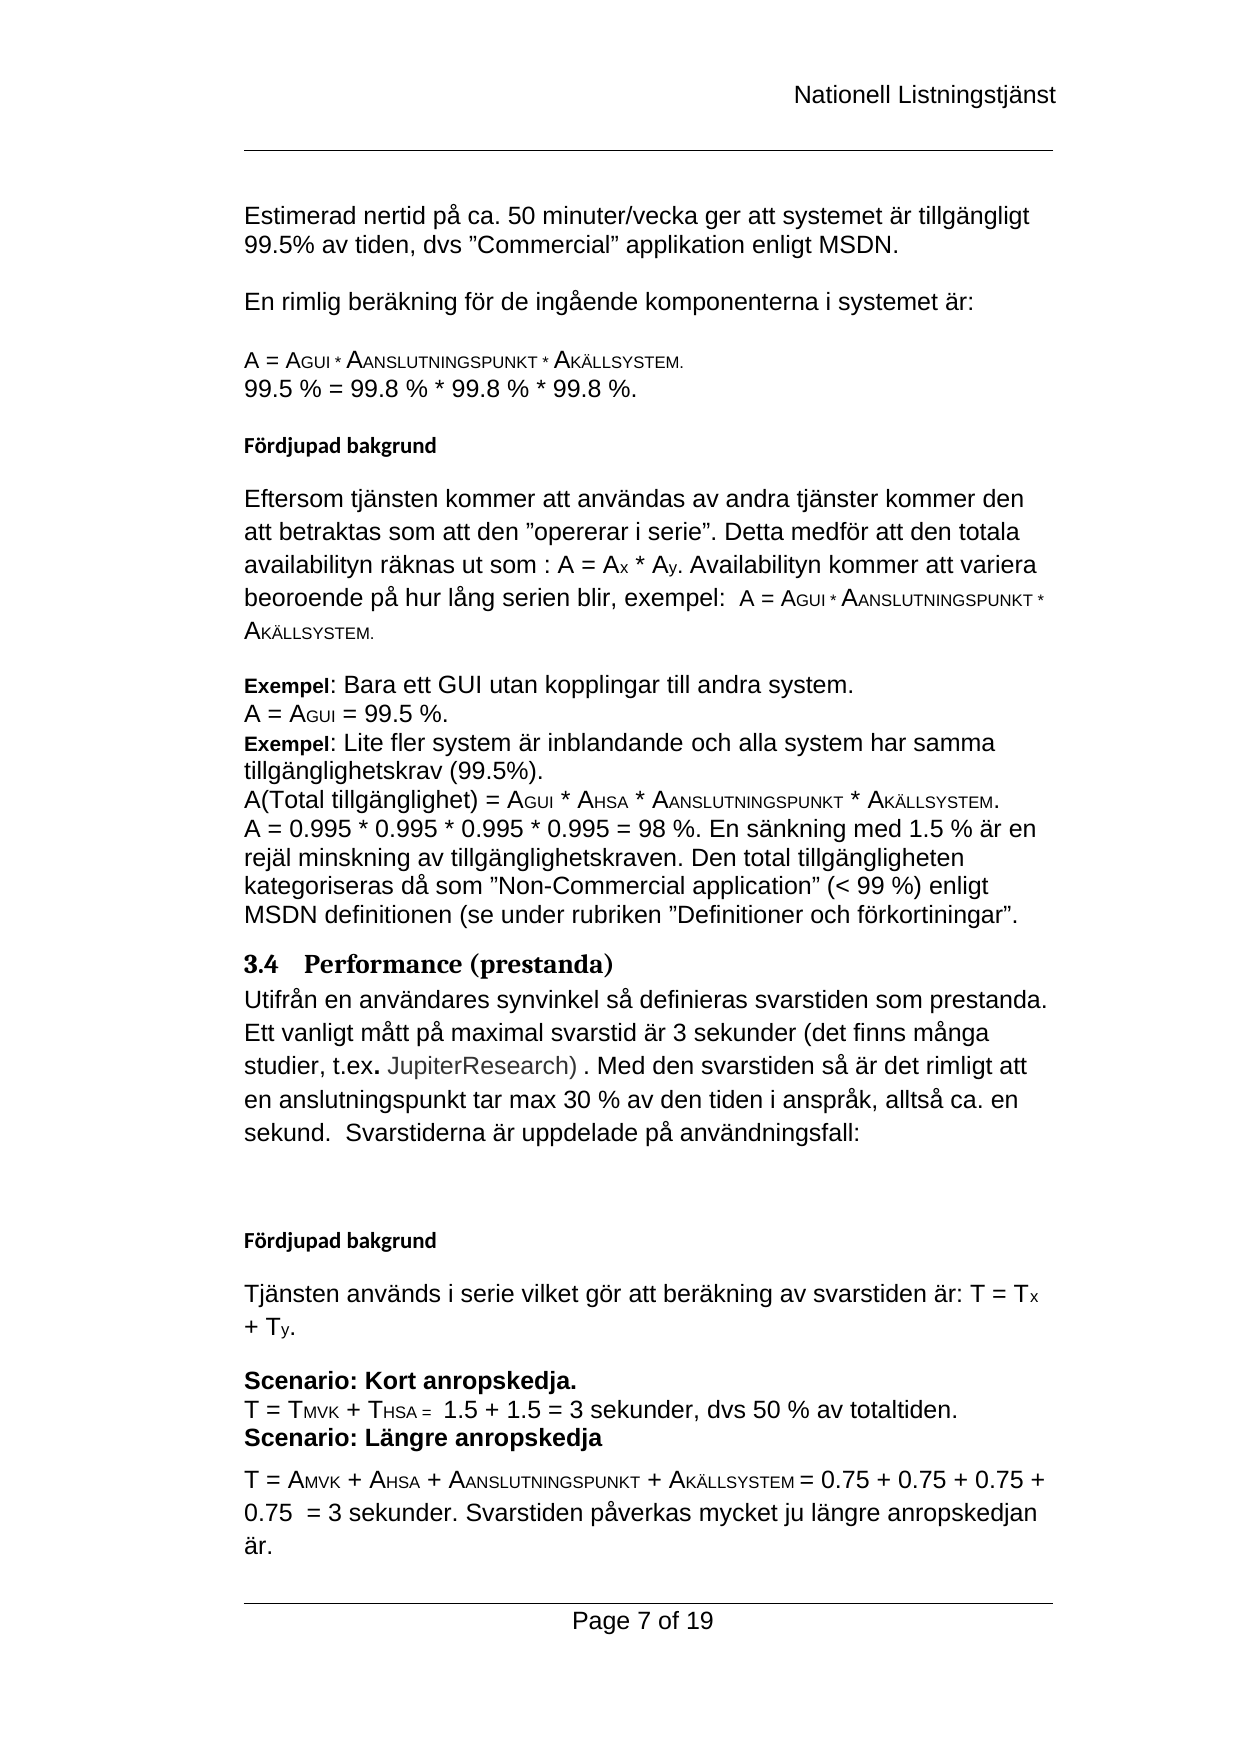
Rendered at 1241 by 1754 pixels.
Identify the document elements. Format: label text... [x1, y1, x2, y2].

text Exempel: Bara ett GUI utan kopplingar till andra system. [244, 670, 1053, 699]
text En rimlig beräkning för de ingående komponenterna i systemet är: [244, 287, 1053, 316]
text Eftersom tjänsten kommer att användas av andra tjänster kommer den att betraktas som att den ”opererar i serie”. Detta medför att den totala availabilityn räknas ut som : A = Ax * Ay. Availabilityn kommer att variera beoroende på hur lång serien blir, exempel: A = AGUI * AANSLUTNINGSPUNKT * AKÄLLSYSTEM. [244, 484, 1053, 645]
text A(Total tillgänglighet) = AGUI * AHSA * AANSLUTNINGSPUNKT * AKÄLLSYSTEM. [244, 785, 1053, 814]
text 99.5 % = 99.8 % * 99.8 % * 99.8 %. [244, 373, 1053, 402]
text Exempel: Lite fler system är inblandande och alla system har samma tillgänglighetskrav (99.5%). [244, 727, 1053, 785]
text T = AMVK + AHSA + AANSLUTNINGSPUNKT + AKÄLLSYSTEM = 0.75 + 0.75 + 0.75 + 0.75 = 3 sekunder. Svarstiden påverkas mycket ju längre anropskedjan är. [244, 1464, 1053, 1559]
text Utifrån en användares synvinkel så definieras svarstiden som prestanda. Ett vanligt mått på maximal svarstid är 3 sekunder (det finns många studier, t.ex. JupiterResearch) . Med den svarstiden så är det rimligt att en anslutningspunkt tar max 30 % av den tiden i anspråk, alltså ca. en sekund. Svarstiderna är uppdelade på användningsfall: [244, 985, 1053, 1147]
text T = TMVK + THSA = 1.5 + 1.5 = 3 sekunder, dvs 50 % av totaltiden. [244, 1394, 1053, 1423]
text Fördjupad bakgrund [244, 431, 1053, 459]
text A = AGUI * AANSLUTNINGSPUNKT * AKÄLLSYSTEM. [244, 345, 1053, 373]
text Fördjupad bakgrund [244, 1226, 1053, 1254]
text Tjänsten används i serie vilket gör att beräkning av svarstiden är: T = Tx + Ty. [244, 1279, 1053, 1341]
text Scenario: Kort anropskedja. [244, 1366, 1053, 1394]
text A = AGUI = 99.5 %. [244, 699, 1053, 727]
text Scenario: Längre anropskedja [244, 1423, 1053, 1452]
text Estimerad nertid på ca. 50 minuter/vecka ger att systemet är tillgängligt 99.5% av tiden, dvs ”Commercial” applikation enligt MSDN. [244, 201, 1053, 258]
subtitle Performance (prestanda) [244, 949, 1053, 981]
text A = 0.995 * 0.995 * 0.995 * 0.995 = 98 %. En sänkning med 1.5 % är en rejäl minskning av tillgänglighetskraven. Den total tillgängligheten kategoriseras då som ”Non-Commercial application” (< 99 %) enligt MSDN definitionen (se under rubriken ”Definitioner och förkortiningar”. [244, 814, 1053, 929]
